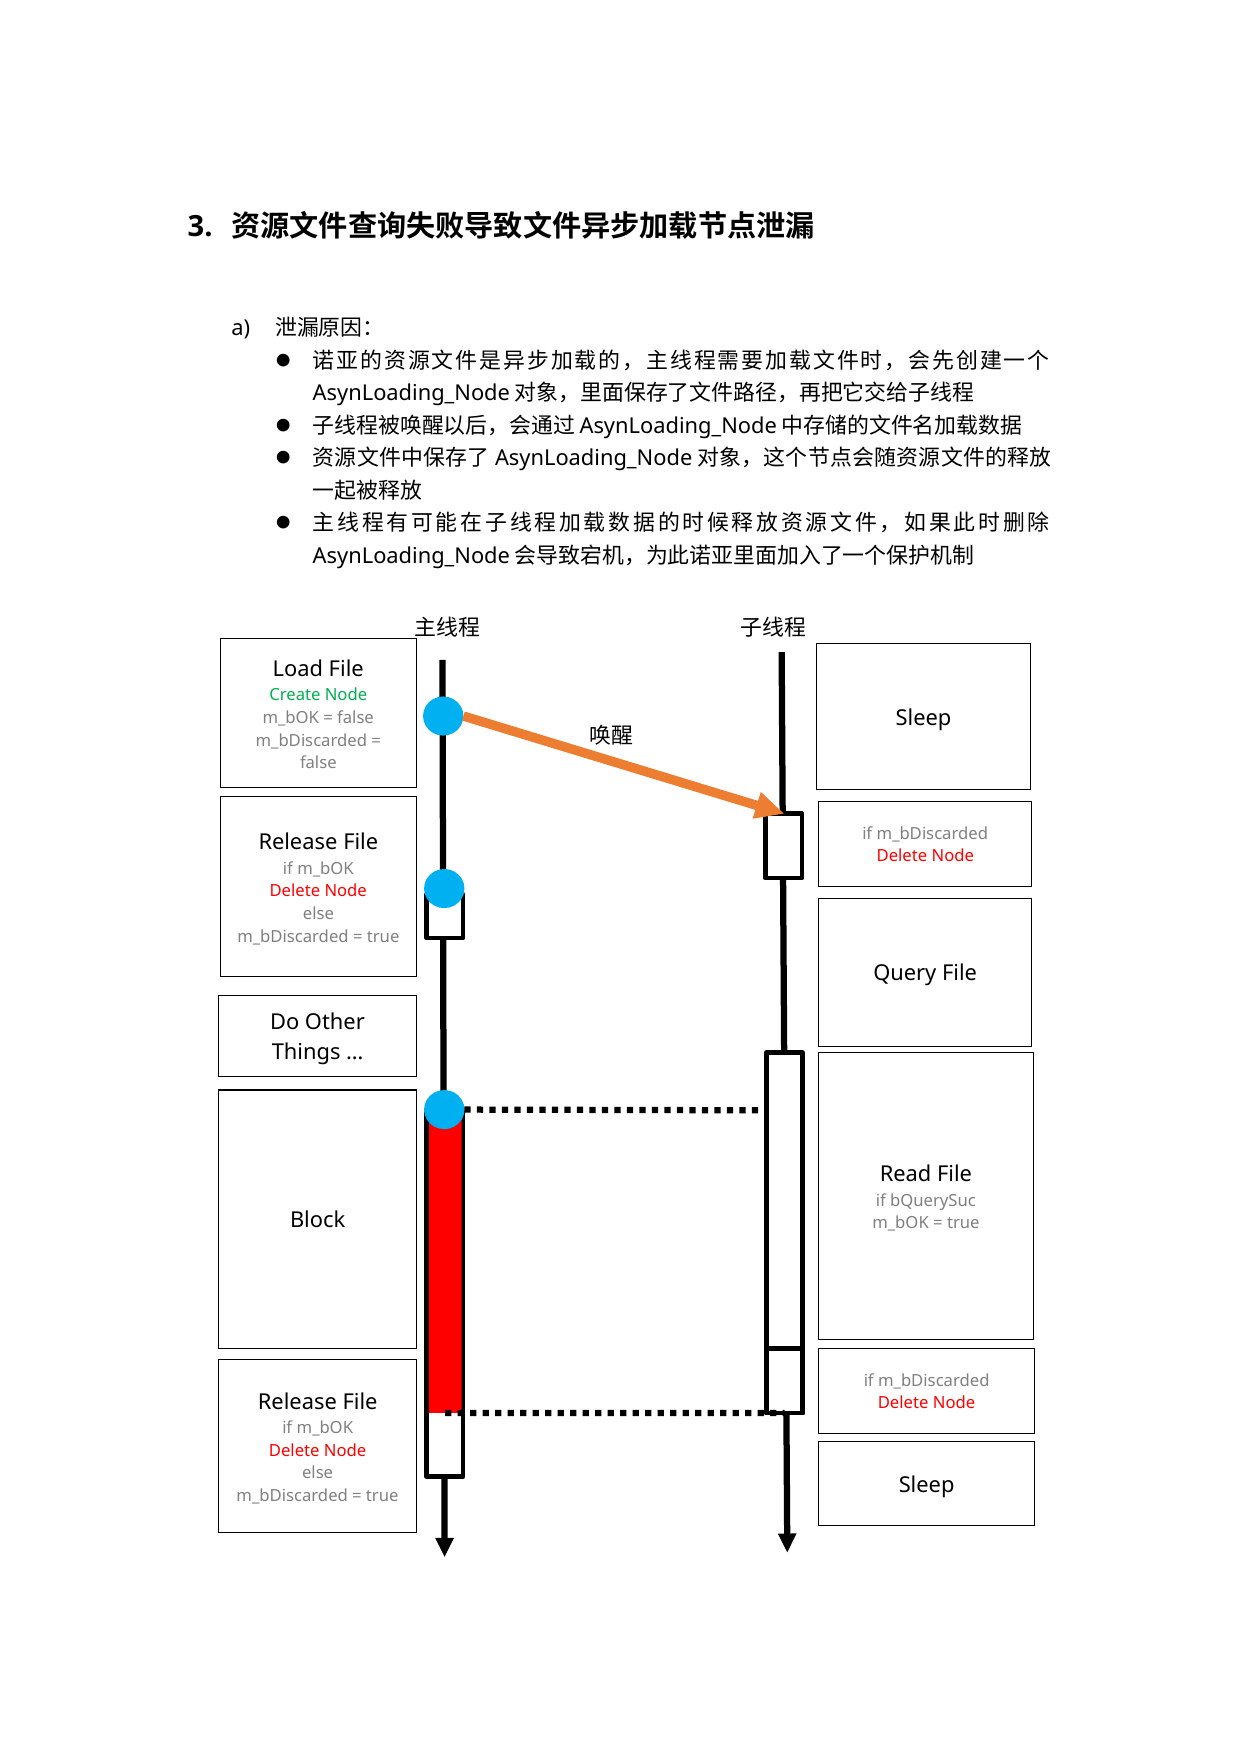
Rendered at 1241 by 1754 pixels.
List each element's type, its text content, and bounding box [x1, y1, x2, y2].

list 主线程有可能在子线程加载数据的时候释放资源文件，如果此时删除AsynLoading_Node会导致宕机，为此诺亚里面加入了一个保护机制 [275, 505, 1053, 570]
list 子线程被唤醒以后，会通过AsynLoading_Node中存储的文件名加载数据 [275, 407, 1053, 440]
list 泄漏原因： [231, 310, 1053, 342]
list 诺亚的资源文件是异步加载的，主线程需要加载文件时，会先创建一个AsynLoading_Node对象，里面保存了文件路径，再把它交给子线程 [275, 342, 1053, 407]
subtitle 资源文件查询失败导致文件异步加载节点泄漏 [187, 191, 1053, 256]
list 资源文件中保存了AsynLoading_Node对象，这个节点会随资源文件的释放一起被释放 [275, 440, 1053, 505]
